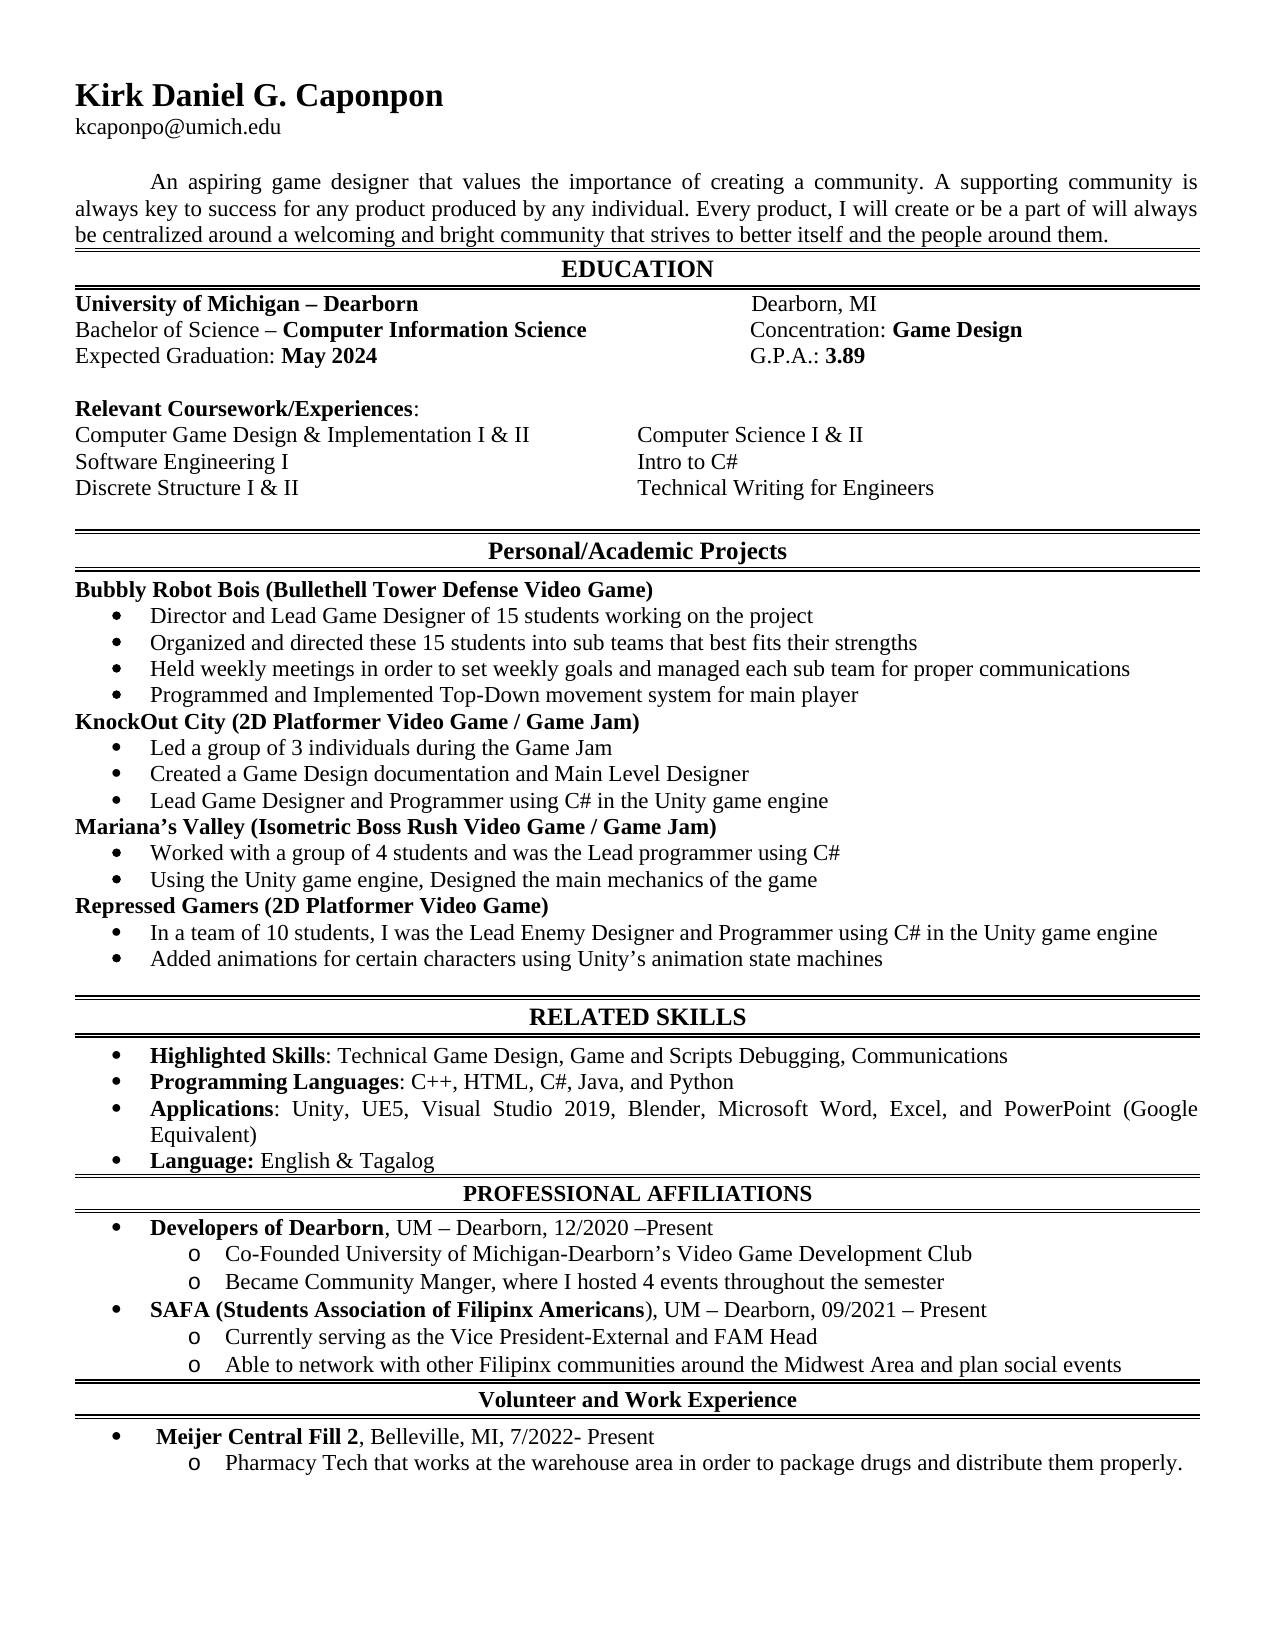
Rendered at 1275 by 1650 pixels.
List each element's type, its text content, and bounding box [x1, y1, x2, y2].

list Developers of Dearborn, UM – Dearborn, 12/2020 –Present [112, 1213, 1200, 1240]
list Currently serving as the Vice President-External and FAM Head [187, 1323, 1200, 1351]
table_cell Repressed Gamers (2D Platformer Video Game) In a team of 10 students, I was the Lead Enemy Designer and Programmer using C# in the Unity game engine Added animations for certain characters using Unity’s animation state machines [75, 892, 1199, 971]
table_header Computer Science I & II [637, 422, 1199, 448]
list Meijer Central Fill 2, Belleville, MI, 7/2022- Present [112, 1423, 1200, 1449]
table_header Computer Game Design & Implementation I & II [75, 422, 637, 448]
list Programming Languages: C++, HTML, C#, Java, and Python [112, 1068, 1200, 1094]
text Relevant Coursework/Experiences: [75, 395, 1200, 422]
text Kirk Daniel G. Caponpon [75, 75, 1200, 113]
text PROFESSIONAL AFFILIATIONS [75, 1178, 1200, 1209]
text Personal/Academic Projects [75, 534, 1200, 567]
text An aspiring game designer that values the importance of creating a community. A supporting community is always key to success for any product produced by any individual. Every product, I will create or be a part of will always be centralized around a welcoming and bright community that strives to better itself and the people around them. [75, 168, 1200, 247]
table_cell Intro to C# [637, 448, 1199, 474]
text University of Michigan – Dearborn Dearborn, MI [75, 290, 1200, 316]
table_cell Expected Graduation: May 2024 [75, 343, 750, 369]
text EDUCATION [75, 252, 1200, 285]
text RELATED SKILLS [75, 1000, 1200, 1033]
list Highlighted Skills: Technical Game Design, Game and Scripts Debugging, Communications [112, 1042, 1200, 1068]
table_cell G.P.A.: 3.89 [750, 343, 1199, 369]
table_header Bubbly Robot Bois (Bullethell Tower Defense Video Game) Director and Lead Game Designer of 15 students working on the project Organized and directed these 15 students into sub teams that best fits their strengths Held weekly meetings in order to set weekly goals and managed each sub team for proper communications Programmed and Implemented Top-Down movement system for main player [75, 576, 1199, 708]
text kcaponpo@umich.edu [75, 113, 1200, 140]
list Pharmacy Tech that works at the warehouse area in order to package drugs and distribute them properly. [187, 1449, 1200, 1477]
list Became Community Manger, where I hosted 4 events throughout the semester [187, 1268, 1200, 1296]
table_cell Technical Writing for Engineers [637, 474, 1199, 501]
list Language: English & Tagalog [112, 1147, 1200, 1174]
text Volunteer and Work Experience [75, 1384, 1200, 1414]
list SAFA (Students Association of Filipinx Americans), UM – Dearborn, 09/2021 – Present [112, 1296, 1200, 1323]
table_cell Discrete Structure I & II [75, 474, 637, 501]
table_cell KnockOut City (2D Platformer Video Game / Game Jam) Led a group of 3 individuals during the Game Jam Created a Game Design documentation and Main Level Designer Lead Game Designer and Programmer using C# in the Unity game engine [75, 708, 1199, 813]
list Able to network with other Filipinx communities around the Midwest Area and plan social events [187, 1351, 1200, 1379]
list Applications: Unity, UE5, Visual Studio 2019, Blender, Microsoft Word, Excel, and PowerPoint (Google Equivalent) [112, 1094, 1200, 1147]
table_cell Software Engineering I [75, 448, 637, 474]
table_header Concentration: Game Design [750, 316, 1199, 342]
list Co-Founded University of Michigan-Dearborn’s Video Game Development Club [187, 1240, 1200, 1268]
table_cell Mariana’s Valley (Isometric Boss Rush Video Game / Game Jam) Worked with a group of 4 students and was the Lead programmer using C# Using the Unity game engine, Designed the main mechanics of the game [75, 813, 1199, 892]
table_header Bachelor of Science – Computer Information Science [75, 316, 750, 342]
